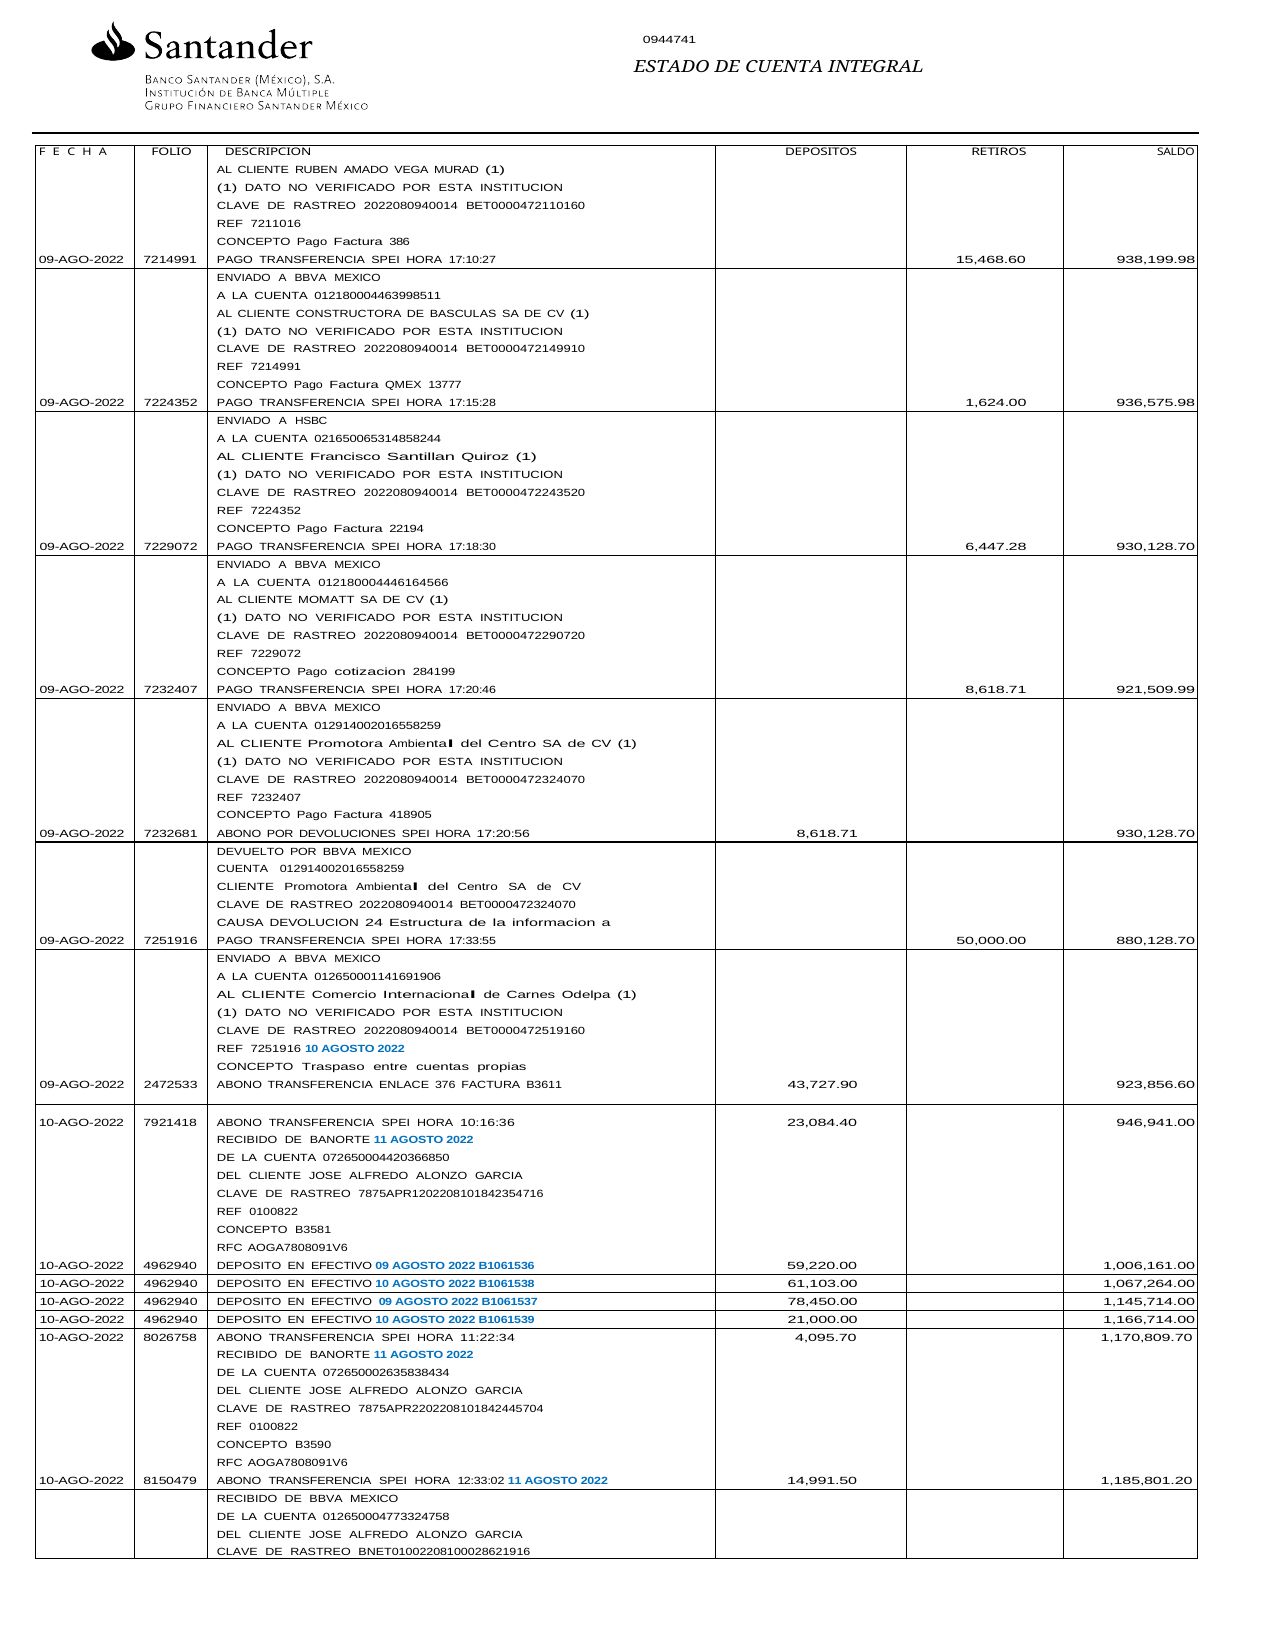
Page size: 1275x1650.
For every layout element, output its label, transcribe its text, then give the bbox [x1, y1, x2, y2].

table_cell 50,000.00 [907, 843, 1063, 949]
table_cell 23,084.40 59,220.00 [716, 1105, 906, 1274]
table_cell ENVIADO A HSBC A LA CUENTA 021650065314858244 AL CLIENTE Francisco Santillan Quiroz (1) (1) DATO NO VERIFICADO POR ESTA INSTITUCION CLAVE DE RASTREO 2022080940014 BET0000472243520 REF 7224352 CONCEPTO Pago Factura 22194 PAGO TRANSFERENCIA SPEI HORA 17:18:30 [208, 412, 715, 554]
table_cell 4,095.70 14,991.50 [716, 1329, 906, 1489]
table_cell [716, 556, 906, 698]
table_cell 8026758 8150479 [135, 1329, 207, 1489]
table_cell 936,575.98 [1064, 269, 1197, 411]
table_cell 921,509.99 [1064, 556, 1197, 698]
table_cell 8,618.71 [907, 556, 1063, 698]
table_cell [135, 1490, 207, 1558]
table_cell ENVIADO A BBVA MEXICO A LA CUENTA 012180004463998511 AL CLIENTE CONSTRUCTORA DE BASCULAS SA DE CV (1) (1) DATO NO VERIFICADO POR ESTA INSTITUCION CLAVE DE RASTREO 2022080940014 BET0000472149910 REF 7214991 CONCEPTO Pago Factura QMEX 13777 PAGO TRANSFERENCIA SPEI HORA 17:15:28 [208, 269, 715, 411]
table_cell ENVIADO A BBVA MEXICO A LA CUENTA 012914002016558259 AL CLIENTE Promotora Ambiental del Centro SA de CV (1) (1) DATO NO VERIFICADO POR ESTA INSTITUCION CLAVE DE RASTREO 2022080940014 BET0000472324070 REF 7232407 CONCEPTO Pago Factura 418905 ABONO POR DEVOLUCIONES SPEI HORA 17:20:56 [208, 699, 715, 841]
table_cell 43,727.90 [716, 950, 906, 1103]
table_cell 930,128.70 [1064, 412, 1197, 554]
table_cell 7224352 [135, 269, 207, 411]
table_cell 61,103.00 [716, 1275, 906, 1292]
table_cell 10-AGO-2022 [36, 1275, 134, 1292]
table_cell 7232681 [135, 699, 207, 841]
table_header SALDO 938,199.98 [1064, 146, 1197, 268]
table_cell 10-AGO-2022 [36, 1293, 134, 1309]
table_cell 7229072 [135, 412, 207, 554]
table_cell 6,447.28 [907, 412, 1063, 554]
table_cell 880,128.70 [1064, 843, 1197, 949]
table_cell 1,170,809.70 1,185,801.20 [1064, 1329, 1197, 1489]
table_cell 923,856.60 [1064, 950, 1197, 1103]
table_cell [907, 950, 1063, 1103]
table_cell DEPOSITO EN EFECTIVO 09 AGOSTO 2022 B1061537 [208, 1293, 715, 1309]
table_cell 10-AGO-2022 [36, 1311, 134, 1327]
table_cell 1,145,714.00 [1064, 1293, 1197, 1309]
table_cell 2472533 [135, 950, 207, 1103]
table_cell 4962940 [135, 1275, 207, 1292]
table_cell 1,166,714.00 [1064, 1311, 1197, 1327]
table_cell 8,618.71 [716, 699, 906, 841]
table_cell 21,000.00 [716, 1311, 906, 1327]
table_header F E C H A 09-AGO-2022 [36, 146, 134, 268]
table_cell 09-AGO-2022 [36, 269, 134, 411]
table_cell 7251916 [135, 843, 207, 949]
table_cell DEVUELTO POR BBVA MEXICO CUENTA 012914002016558259 CLIENTE Promotora Ambiental del Centro SA de CV CLAVE DE RASTREO 2022080940014 BET0000472324070 CAUSA DEVOLUCION 24 Estructura de la informacion a PAGO TRANSFERENCIA SPEI HORA 17:33:55 [208, 843, 715, 949]
table_cell 946,941.00 1,006,161.00 [1064, 1105, 1197, 1274]
table_cell 09-AGO-2022 [36, 950, 134, 1103]
table_cell 7232407 [135, 556, 207, 698]
table_header RETIROS 15,468.60 [907, 146, 1063, 268]
table_cell [907, 1293, 1063, 1309]
table_cell ENVIADO A BBVA MEXICO A LA CUENTA 012650001141691906 AL CLIENTE Comercio Internacional de Carnes Odelpa (1) (1) DATO NO VERIFICADO POR ESTA INSTITUCION CLAVE DE RASTREO 2022080940014 BET0000472519160 REF 7251916 10 AGOSTO 2022 CONCEPTO Traspaso entre cuentas propias ABONO TRANSFERENCIA ENLACE 376 FACTURA B3611 [208, 950, 715, 1103]
table_cell DEPOSITO EN EFECTIVO 10 AGOSTO 2022 B1061538 [208, 1275, 715, 1292]
table_cell [716, 412, 906, 554]
table_cell ENVIADO A BBVA MEXICO A LA CUENTA 012180004446164566 AL CLIENTE MOMATT SA DE CV (1) (1) DATO NO VERIFICADO POR ESTA INSTITUCION CLAVE DE RASTREO 2022080940014 BET0000472290720 REF 7229072 CONCEPTO Pago cotizacion 284199 PAGO TRANSFERENCIA SPEI HORA 17:20:46 [208, 556, 715, 698]
table_cell [907, 1490, 1063, 1558]
picture [91, 21, 368, 110]
table_cell 4962940 [135, 1311, 207, 1327]
table_cell 09-AGO-2022 [36, 412, 134, 554]
table_cell 10-AGO-2022 10-AGO-2022 [36, 1105, 134, 1274]
table_cell [907, 1105, 1063, 1274]
table_cell [716, 269, 906, 411]
table_cell 78,450.00 [716, 1293, 906, 1309]
table_cell 4962940 [135, 1293, 207, 1309]
table_cell 09-AGO-2022 [36, 843, 134, 949]
table_cell [1064, 1490, 1197, 1558]
table_cell 09-AGO-2022 [36, 556, 134, 698]
table_cell 1,067,264.00 [1064, 1275, 1197, 1292]
table_cell [907, 699, 1063, 841]
table_cell 7921418 4962940 [135, 1105, 207, 1274]
table_header DESCRIPCION AL CLIENTE RUBEN AMADO VEGA MURAD (1) (1) DATO NO VERIFICADO POR ESTA INSTITUCION CLAVE DE RASTREO 2022080940014 BET0000472110160 REF 7211016 CONCEPTO Pago Factura 386 PAGO TRANSFERENCIA SPEI HORA 17:10:27 [208, 146, 715, 268]
table_cell ABONO TRANSFERENCIA SPEI HORA 10:16:36 RECIBIDO DE BANORTE 11 AGOSTO 2022 DE LA CUENTA 072650004420366850 DEL CLIENTE JOSE ALFREDO ALONZO GARCIA CLAVE DE RASTREO 7875APR1202208101842354716 REF 0100822 CONCEPTO B3581 RFC AOGA7808091V6 DEPOSITO EN EFECTIVO 09 AGOSTO 2022 B1061536 [208, 1105, 715, 1274]
table_cell 1,624.00 [907, 269, 1063, 411]
table_cell [716, 843, 906, 949]
table_cell [716, 1490, 906, 1558]
table_header DEPOSITOS [716, 146, 906, 268]
table_cell 10-AGO-2022 10-AGO-2022 [36, 1329, 134, 1489]
table_cell [36, 1490, 134, 1558]
table_cell [907, 1275, 1063, 1292]
table_cell DEPOSITO EN EFECTIVO 10 AGOSTO 2022 B1061539 [208, 1311, 715, 1327]
table_cell RECIBIDO DE BBVA MEXICO DE LA CUENTA 012650004773324758 DEL CLIENTE JOSE ALFREDO ALONZO GARCIA CLAVE DE RASTREO BNET01002208100028621916 [208, 1490, 715, 1558]
table_cell ABONO TRANSFERENCIA SPEI HORA 11:22:34 RECIBIDO DE BANORTE 11 AGOSTO 2022 DE LA CUENTA 072650002635838434 DEL CLIENTE JOSE ALFREDO ALONZO GARCIA CLAVE DE RASTREO 7875APR2202208101842445704 REF 0100822 CONCEPTO B3590 RFC AOGA7808091V6 ABONO TRANSFERENCIA SPEI HORA 12:33:02 11 AGOSTO 2022 [208, 1329, 715, 1489]
table_cell 09-AGO-2022 [36, 699, 134, 841]
table_cell [907, 1311, 1063, 1327]
table_header FOLIO 7214991 [135, 146, 207, 268]
table_cell 930,128.70 [1064, 699, 1197, 841]
table_cell [907, 1329, 1063, 1489]
